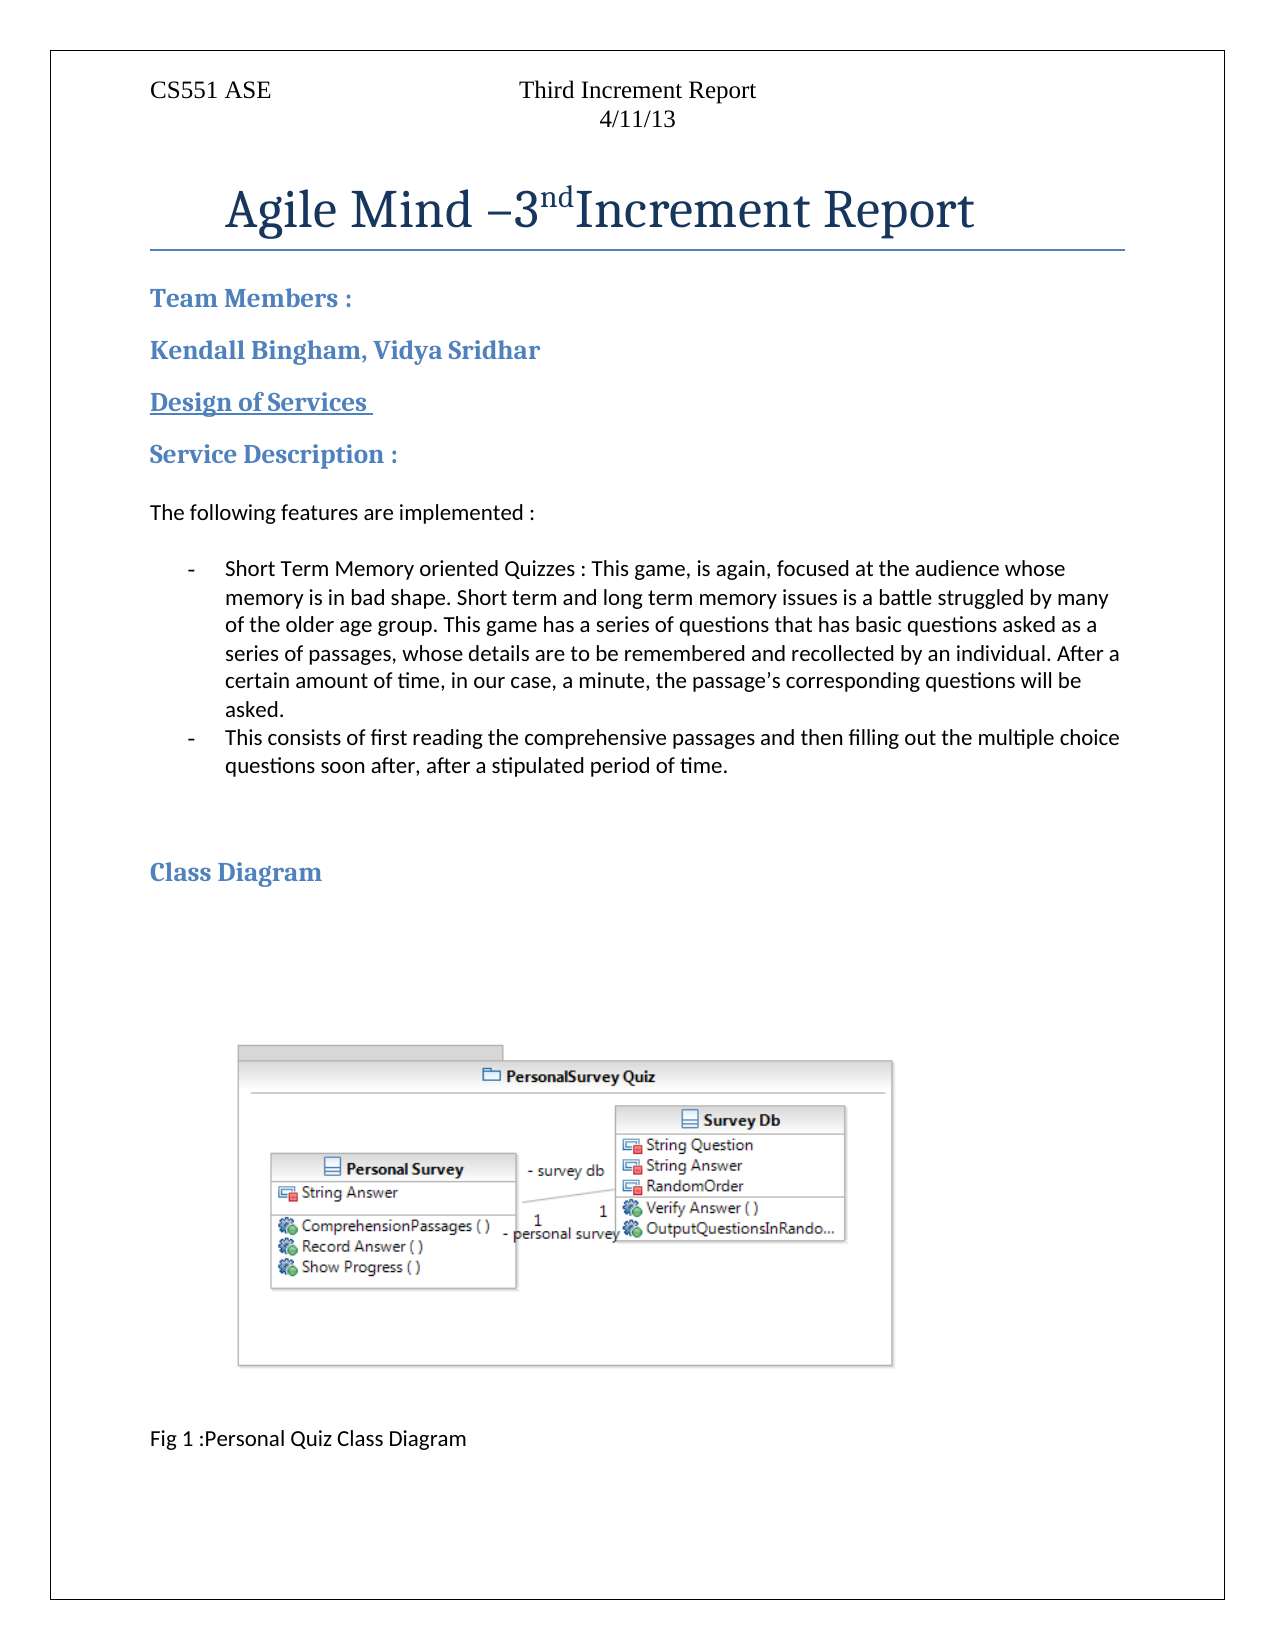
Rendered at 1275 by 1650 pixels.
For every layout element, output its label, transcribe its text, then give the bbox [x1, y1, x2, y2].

list Short Term Memory oriented Quizzes : This game, is again, focused at the audience whose memory is in bad shape. Short term and long term memory issues is a battle struggled by many of the older age group. This game has a series of questions that has basic questions asked as a series of passages, whose details are to be remembered and recollected by an individual. After a certain amount of time, in our case, a minute, the passage’s corresponding questions will be asked. [187, 554, 1125, 723]
title Agile Mind –3ndIncrement Report [150, 179, 1125, 249]
text The following features are implemented : [150, 498, 1125, 527]
list This consists of first reading the comprehensive passages and then filling out the multiple choice questions soon after, after a stipulated period of time. [187, 723, 1125, 779]
subtitle Service Description : [150, 439, 1125, 470]
subtitle Team Members : [150, 283, 1125, 314]
subtitle Class Diagram [150, 857, 1125, 888]
subtitle Kendall Bingham, Vidya Sridhar [150, 335, 1125, 366]
subtitle Design of Services [150, 387, 1125, 418]
text Fig 1 :Personal Quiz Class Diagram [150, 1424, 1125, 1452]
picture [150, 973, 966, 1424]
